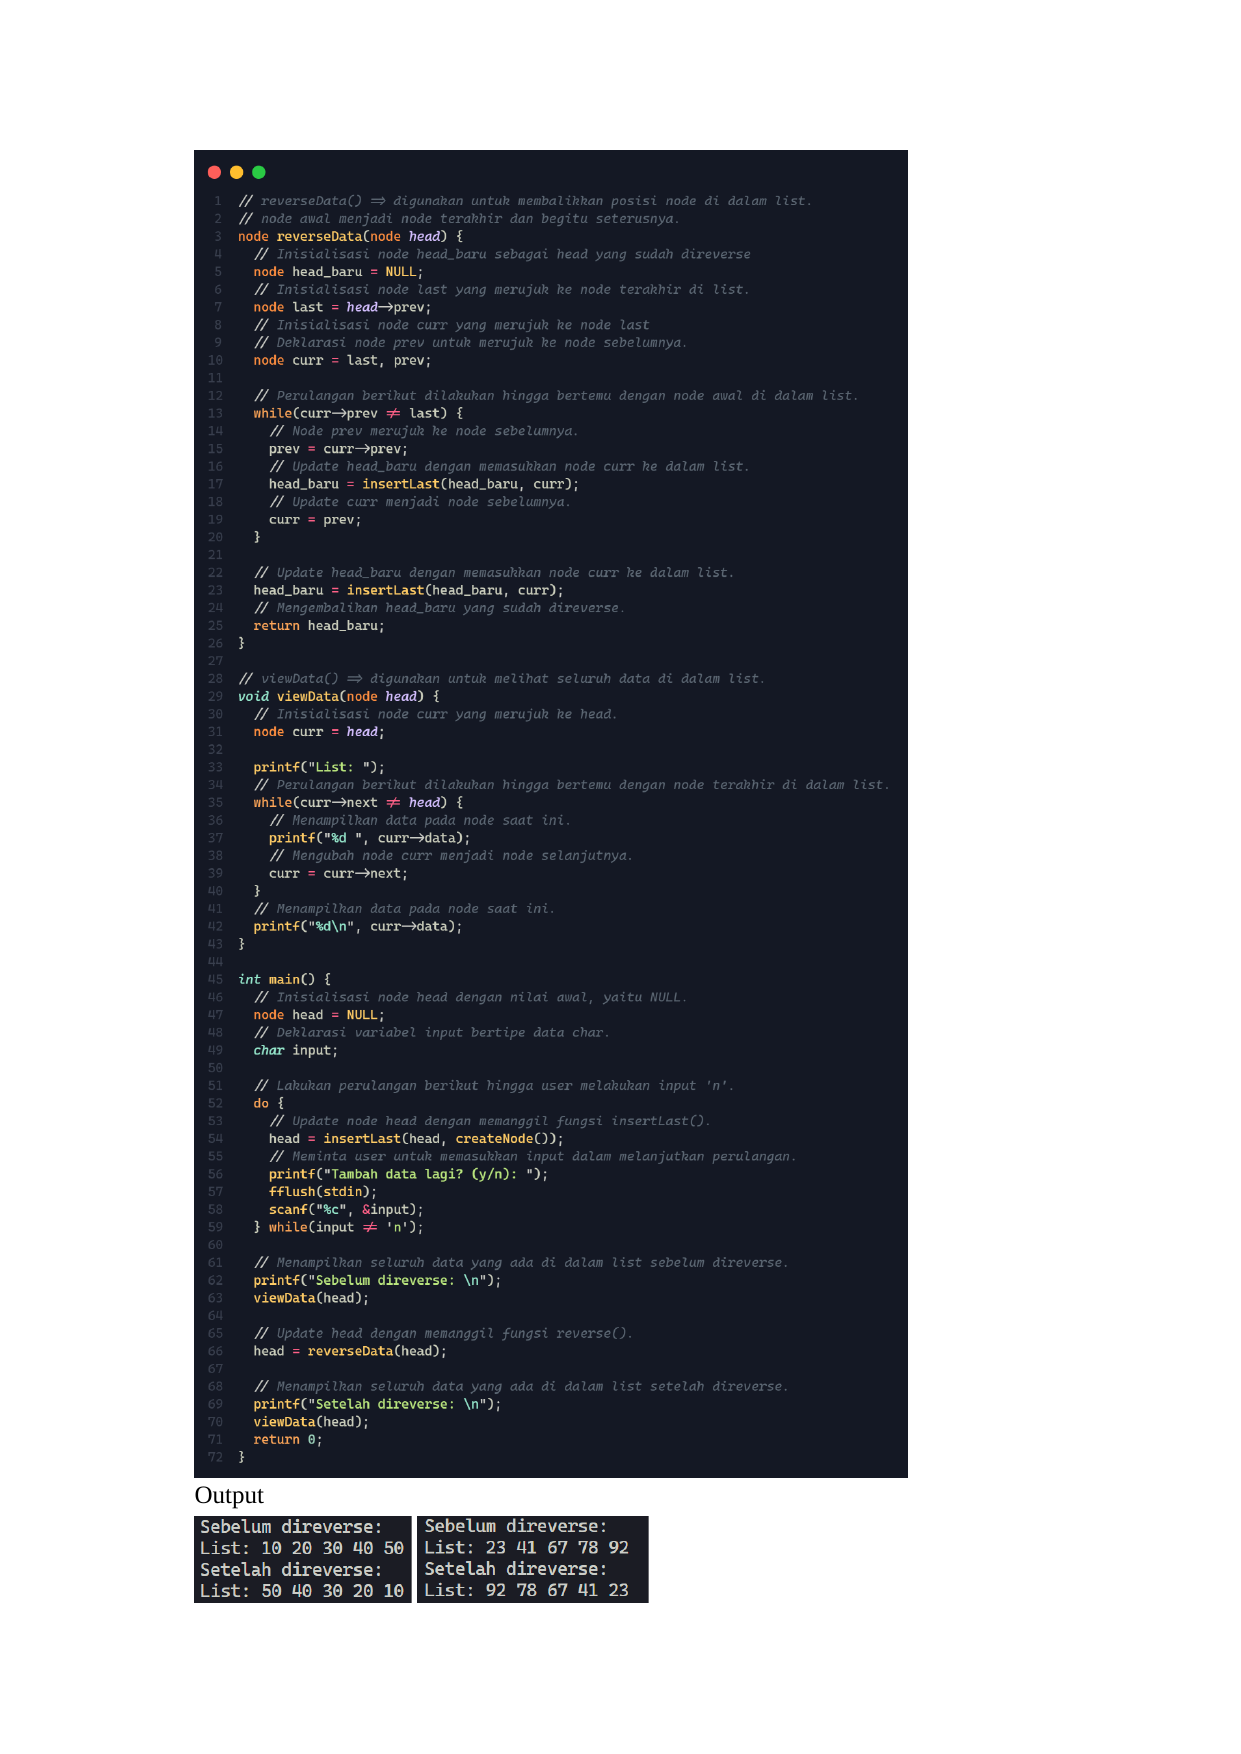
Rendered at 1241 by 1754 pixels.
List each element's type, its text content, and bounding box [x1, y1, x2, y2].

picture [417, 1516, 649, 1603]
picture [194, 150, 908, 1478]
picture [194, 1516, 412, 1603]
